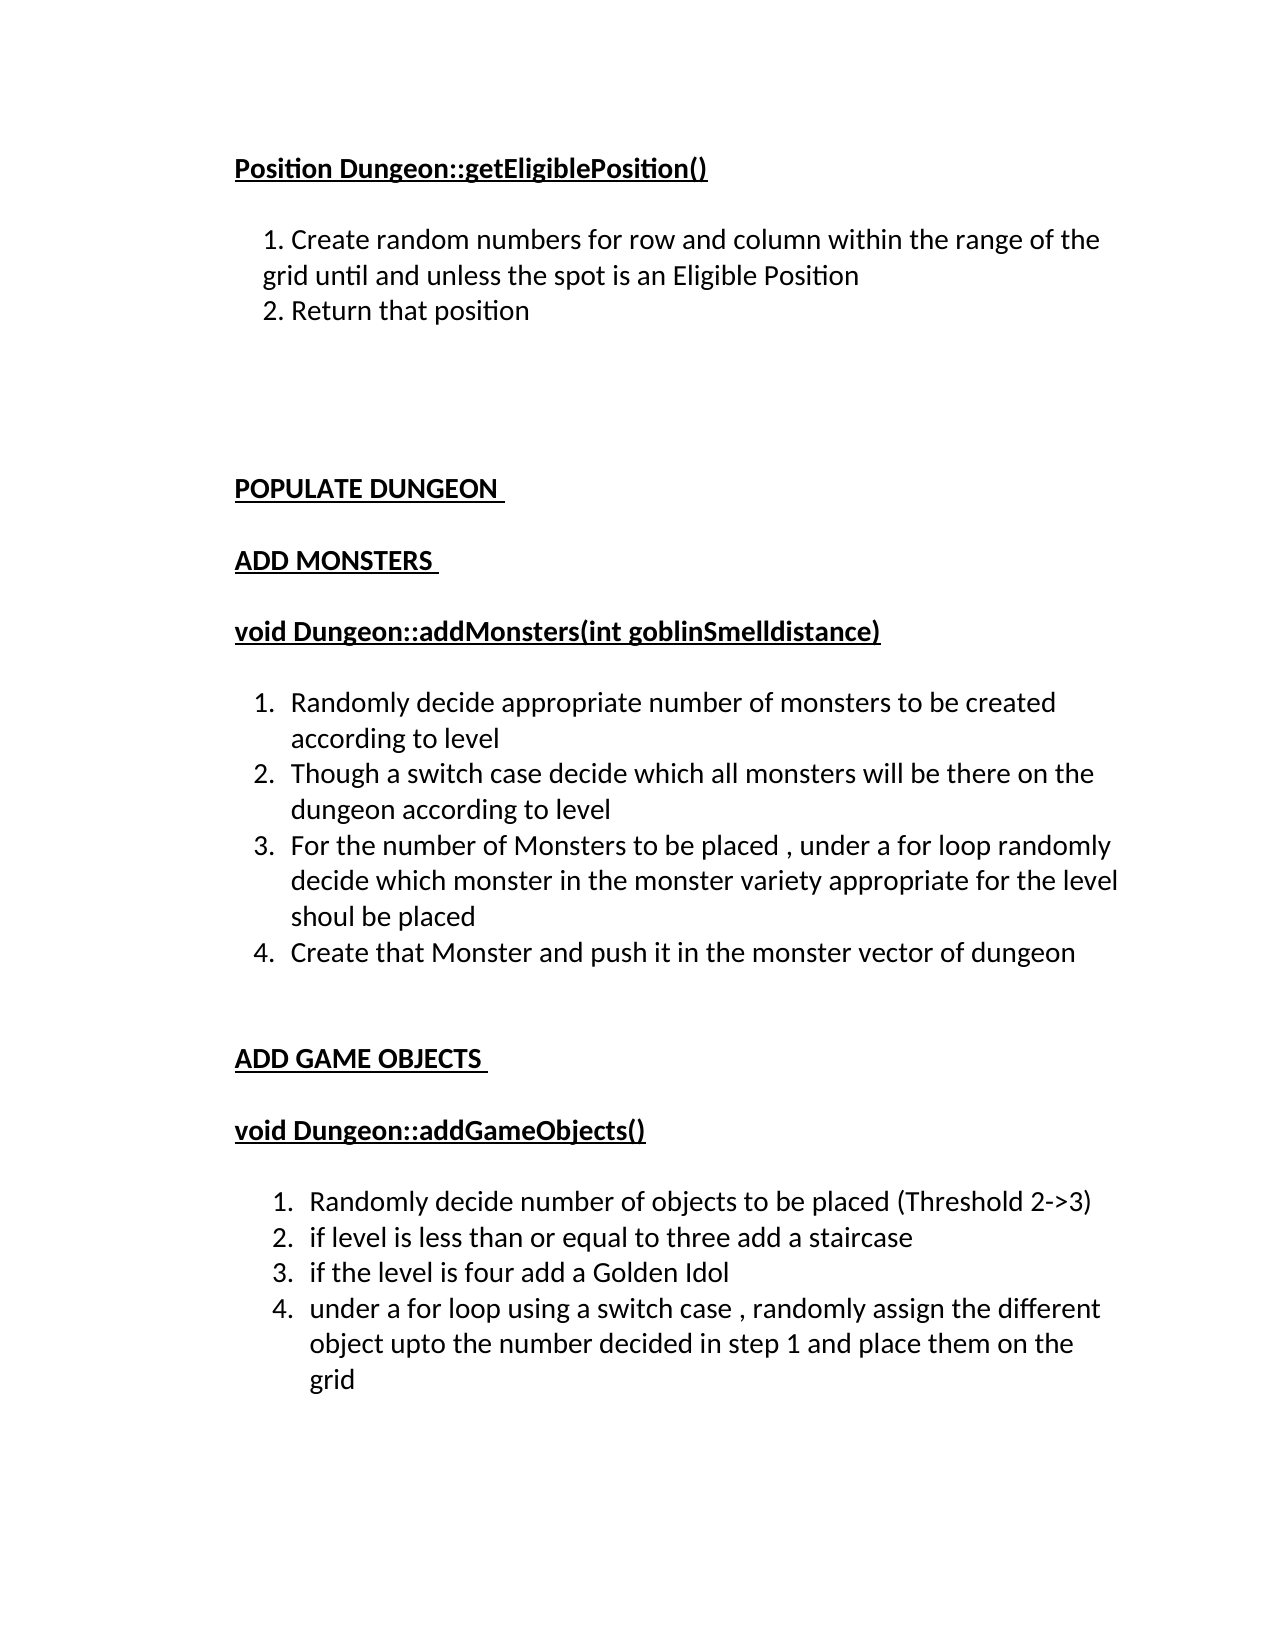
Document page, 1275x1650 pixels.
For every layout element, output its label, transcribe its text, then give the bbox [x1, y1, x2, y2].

list Though a switch case decide which all monsters will be there on the dungeon according to level [253, 756, 1125, 827]
text 1. Create random numbers for row and column within the range of the grid until and unless the spot is an Eligible Position [262, 221, 1125, 292]
text void Dungeon::addMonsters(int goblinSmelldistance) [234, 613, 1125, 649]
text ADD GAME OBJECTS [234, 1041, 1125, 1076]
list if level is less than or equal to three add a staircase [272, 1219, 1125, 1254]
list Create that Monster and push it in the monster vector of dungeon [253, 934, 1125, 969]
list Randomly decide number of objects to be placed (Threshold 2->3) [272, 1183, 1125, 1219]
text ADD MONSTERS [234, 542, 1125, 577]
text Position Dungeon::getEligiblePosition() [234, 150, 1125, 186]
list under a for loop using a switch case , randomly assign the different object upto the number decided in step 1 and place them on the grid [272, 1290, 1125, 1397]
list Randomly decide appropriate number of monsters to be created according to level [253, 684, 1125, 756]
text POPULATE DUNGEON [234, 471, 1125, 506]
list For the number of Monsters to be placed , under a for loop randomly decide which monster in the monster variety appropriate for the level shoul be placed [253, 827, 1125, 934]
text 2. Return that position [262, 292, 1125, 328]
list if the level is four add a Golden Idol [272, 1254, 1125, 1290]
text void Dungeon::addGameObjects() [234, 1112, 1125, 1147]
